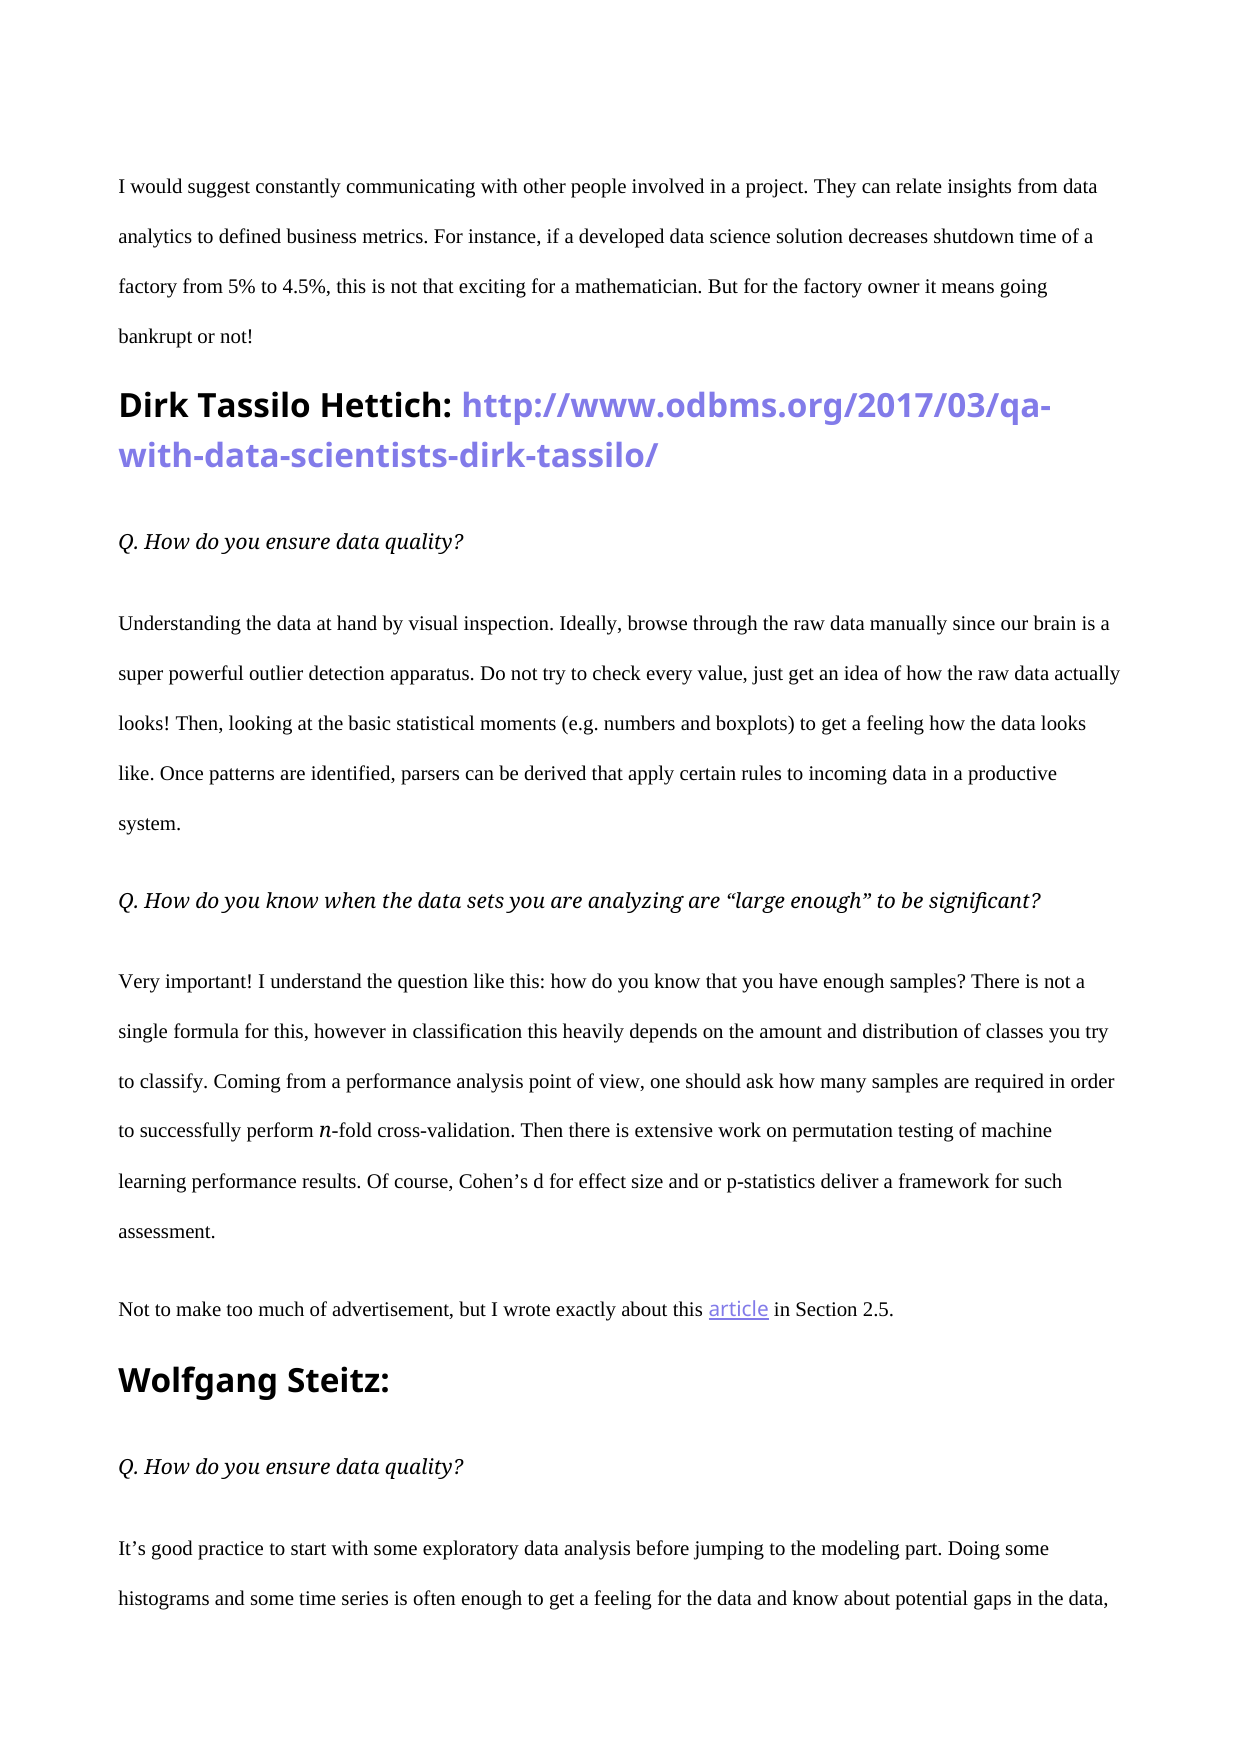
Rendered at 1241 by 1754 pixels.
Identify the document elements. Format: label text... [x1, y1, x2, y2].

text Q. How do you know when the data sets you are analyzing are “large enough” to be significant? [118, 864, 1122, 914]
text Dirk Tassilo Hettich: http://www.odbms.org/2017/03/qa-with-data-scientists-dirk-tassilo/ [118, 377, 1122, 477]
text Not to make too much of advertisement, but I wrote exactly about this article in Section 2.5. [118, 1273, 1122, 1323]
text Q. How do you ensure data quality? [118, 1431, 1122, 1481]
text Wolfgang Steitz: [118, 1352, 1122, 1402]
text I would suggest constantly communicating with other people involved in a project. They can relate insights from data analytics to defined business metrics. For instance, if a developed data science solution decreases shutdown time of a factory from 5% to 4.5%, this is not that exciting for a mathematician. But for the factory owner it means going bankrupt or not! [118, 148, 1122, 348]
text Very important! I understand the question like this: how do you know that you have enough samples? There is not a single formula for this, however in classification this heavily depends on the amount and distribution of classes you try to classify. Coming from a performance analysis point of view, one should ask how many samples are required in order to successfully perform n-fold cross-validation. Then there is extensive work on permutation testing of machine learning performance results. Of course, Cohen’s d for effect size and or p-statistics deliver a framework for such assessment. [118, 943, 1122, 1243]
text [118, 1510, 1122, 1610]
text Understanding the data at hand by visual inspection. Ideally, browse through the raw data manually since our brain is a super powerful outlier detection apparatus. Do not try to check every value, just get an idea of how the raw data actually looks! Then, looking at the basic statistical moments (e.g. numbers and boxplots) to get a feeling how the data looks like. Once patterns are identified, parsers can be derived that apply certain rules to incoming data in a productive system. [118, 585, 1122, 835]
text Q. How do you ensure data quality? [118, 506, 1122, 556]
